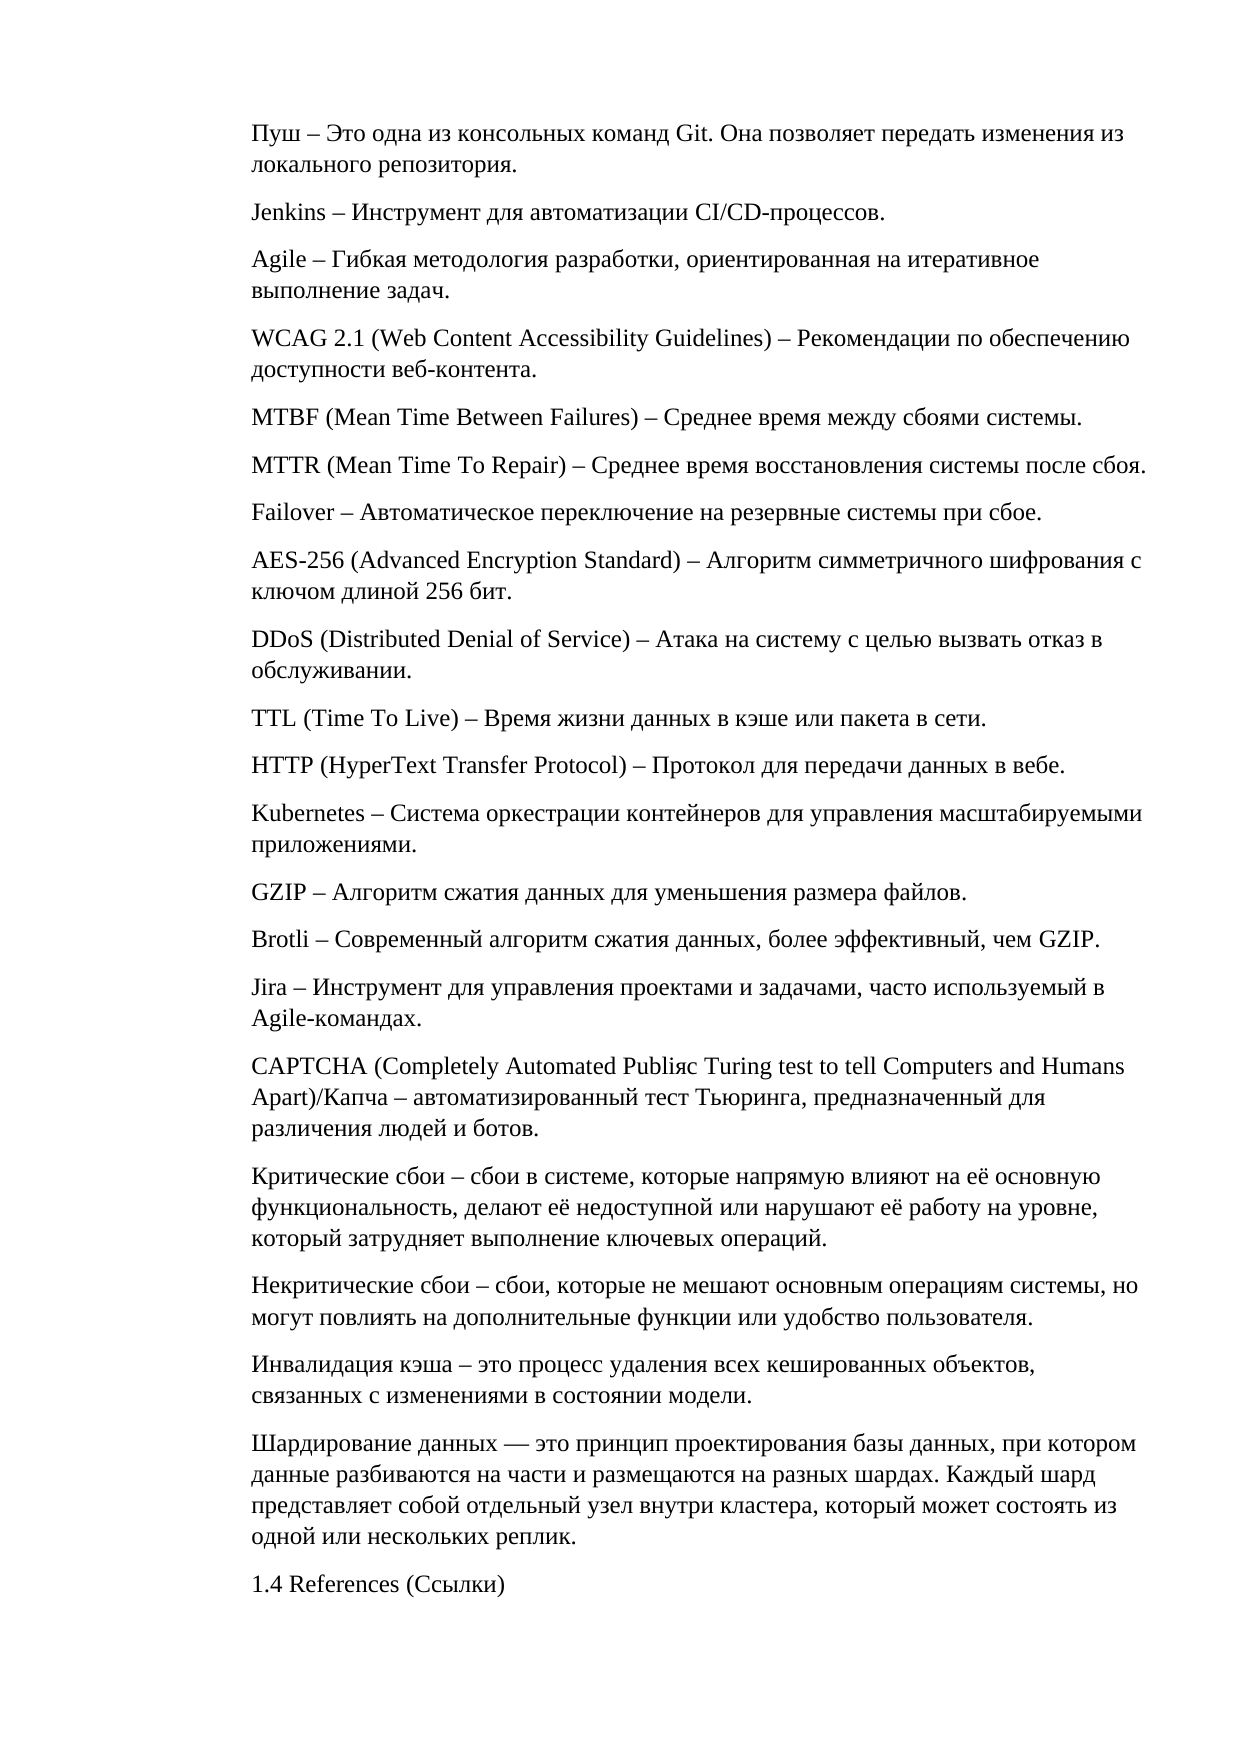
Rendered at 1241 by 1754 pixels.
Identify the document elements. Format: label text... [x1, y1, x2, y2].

text Failover – Автоматическое переключение на резервные системы при сбое. [251, 497, 1152, 526]
text MTBF (Mean Time Between Failures) – Среднее время между сбоями системы. [251, 402, 1152, 431]
text HTTP (HyperText Transfer Protocol) – Протокол для передачи данных в вебе. [251, 750, 1152, 779]
text 1.4 References (Ссылки) [251, 1569, 1152, 1598]
text Kubernetes – Система оркестрации контейнеров для управления масштабируемыми приложениями. [251, 798, 1152, 858]
text Критические сбои – сбои в системе, которые напрямую влияют на её основную функциональность, делают её недоступной или нарушают её работу на уровне, который затрудняет выполнение ключевых операций. [251, 1161, 1152, 1252]
text TTL (Time To Live) – Время жизни данных в кэше или пакета в сети. [251, 703, 1152, 731]
text Jenkins – Инструмент для автоматизации CI/CD-процессов. [251, 197, 1152, 226]
text Инвалидация кэша – это процесс удаления всех кешированных объектов, связанных с изменениями в состоянии модели. [251, 1349, 1152, 1409]
text Jira – Инструмент для управления проектами и задачами, часто используемый в Agile-командах. [251, 972, 1152, 1032]
text GZIP – Алгоритм сжатия данных для уменьшения размера файлов. [251, 877, 1152, 906]
text DDoS (Distributed Denial of Service) – Атака на систему с целью вызвать отказ в обслуживании. [251, 624, 1152, 684]
text WCAG 2.1 (Web Content Accessibility Guidelines) – Рекомендации по обеспечению доступности веб-контента. [251, 323, 1152, 383]
text Agile – Гибкая методология разработки, ориентированная на итеративное выполнение задач. [251, 244, 1152, 304]
text Шардирование данных — это принцип проектирования базы данных, при котором данные разбиваются на части и размещаются на разных шардах. Каждый шард представляет собой отдельный узел внутри кластера, который может состоять из одной или нескольких реплик. [251, 1428, 1152, 1550]
text MTTR (Mean Time To Repair) – Среднее время восстановления системы после сбоя. [251, 450, 1152, 478]
text AES-256 (Advanced Encryption Standard) – Алгоритм симметричного шифрования с ключом длиной 256 бит. [251, 545, 1152, 605]
text Некритические сбои – сбои, которые не мешают основным операциям системы, но могут повлиять на дополнительные функции или удобство пользователя. [251, 1271, 1152, 1330]
text CAPTCHA (Completely Automated Publiяc Turing test to tell Computers and Humans Apart)/Капча – автоматизированный тест Тьюринга, предназначенный для различения людей и ботов. [251, 1051, 1152, 1142]
text Пуш – Это одна из консольных команд Git. Она позволяет передать изменения из локального репозитория. [251, 118, 1152, 178]
text Brotli – Современный алгоритм сжатия данных, более эффективный, чем GZIP. [251, 924, 1152, 953]
